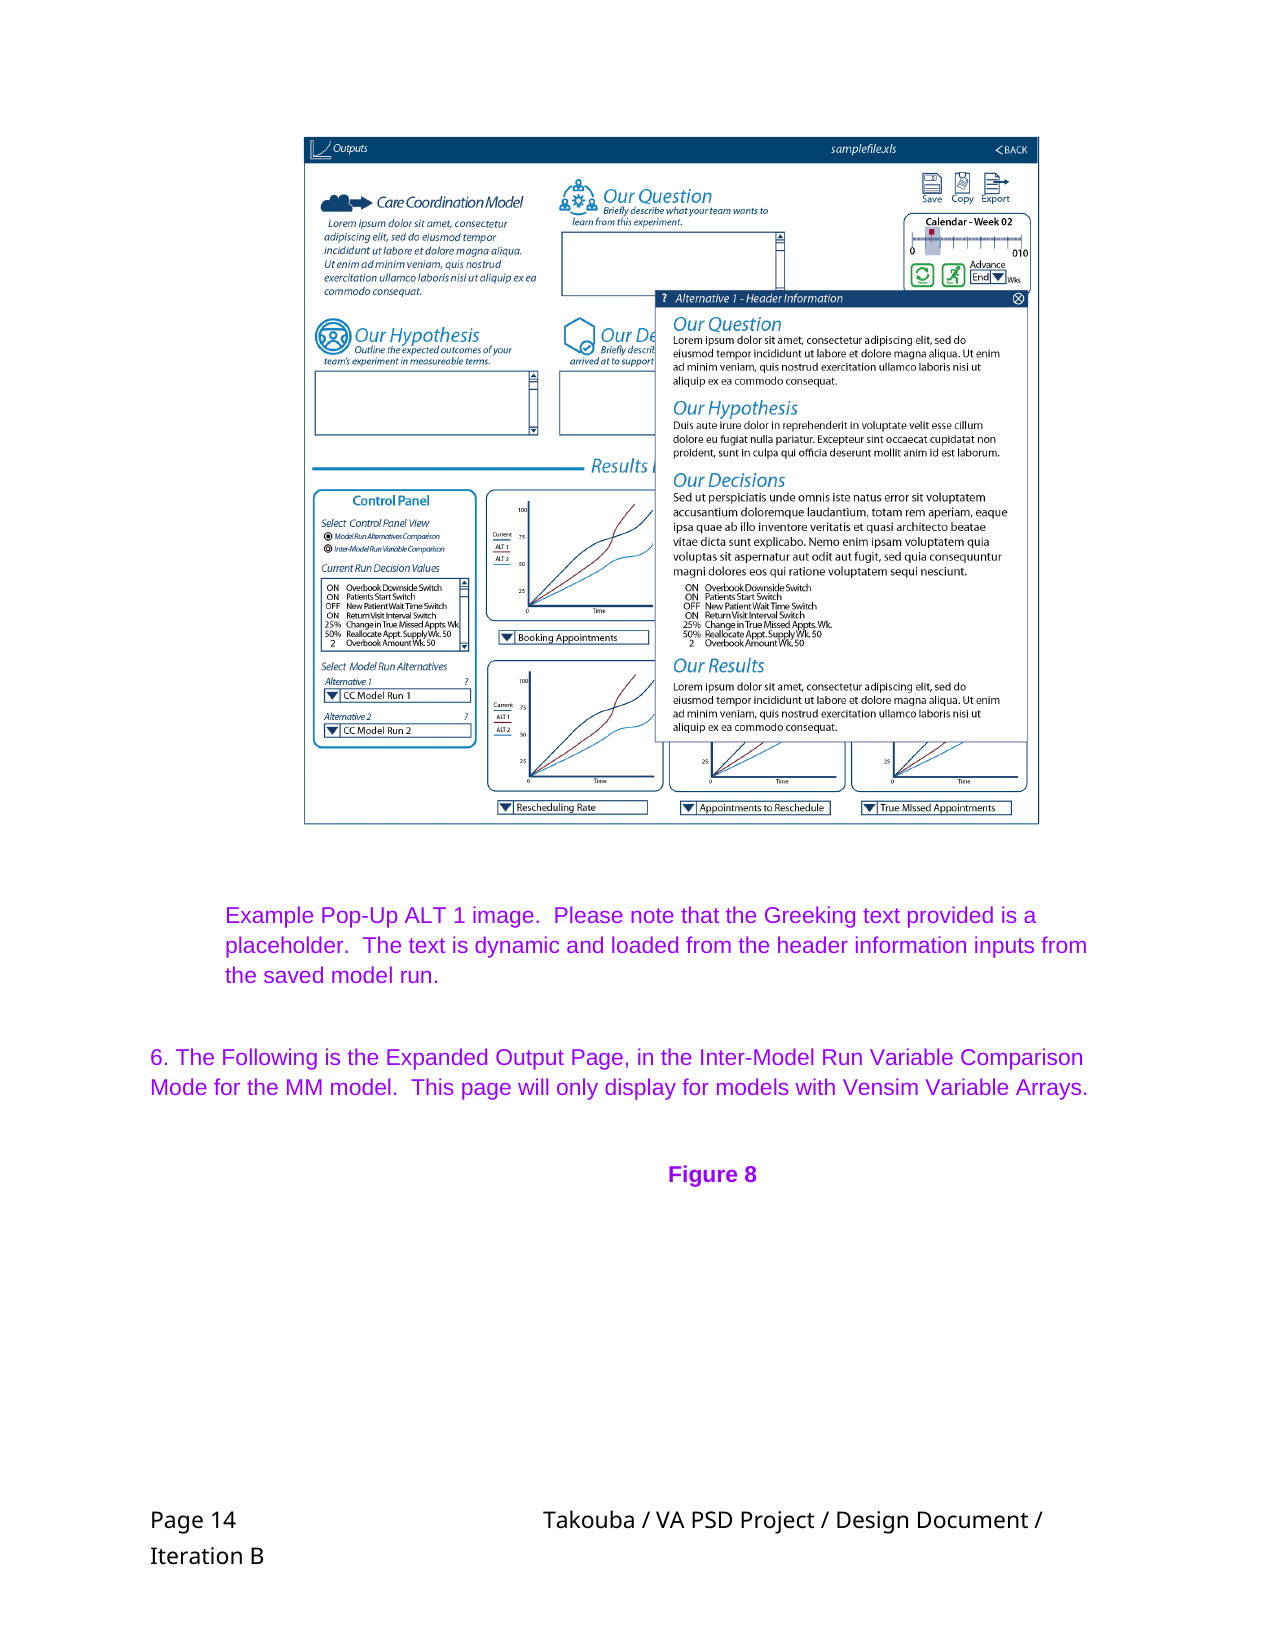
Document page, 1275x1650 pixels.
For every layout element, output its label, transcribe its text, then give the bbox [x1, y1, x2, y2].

text 6. The Following is the Expanded Output Page, in the Inter-Model Run Variable Comparison Mode for the MM model. This page will only display for models with Vensim Variable Arrays. [150, 1013, 1125, 1136]
picture [300, 133, 1043, 829]
text Example Pop-Up ALT 1 image. Please note that the Greeking text provided is a placeholder. The text is dynamic and loaded from the header information inputs from the saved model run. [225, 902, 1125, 988]
text Figure 8 [300, 1161, 1125, 1188]
